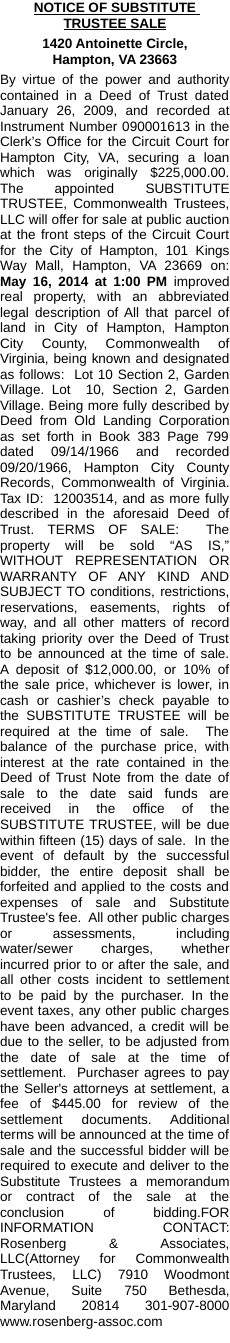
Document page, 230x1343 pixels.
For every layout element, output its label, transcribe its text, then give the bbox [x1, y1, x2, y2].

text NOTICE OF SUBSTITUTE [0, 0, 229, 16]
text Hampton, VA 23663 [0, 51, 229, 67]
text By virtue of the power and authority contained in a Deed of Trust dated January 26, 2009, and recorded at Instrument Number 090001613 in the Clerk’s Office for the Circuit Court for Hampton City, VA, securing a loan which was originally $225,000.00. The appointed SUBSTITUTE TRUSTEE, Commonwealth Trustees, LLC will offer for sale at public auction at the front steps of the Circuit Court for the City of Hampton, 101 Kings Way Mall, Hampton, VA 23669 on: May 16, 2014 at 1:00 PM improved real property, with an abbreviated legal description of All that parcel of land in City of Hampton, Hampton City County, Commonwealth of Virginia, being known and designated as follows: Lot 10 Section 2, Garden Village. Lot 10, Section 2, Garden Village. Being more fully described by Deed from Old Landing Corporation as set forth in Book 383 Page 799 dated 09/14/1966 and recorded 09/20/1966, Hampton City County Records, Commonwealth of Virginia. Tax ID: 12003514, and as more fully described in the aforesaid Deed of Trust. TERMS OF SALE: The property will be sold “AS IS,” WITHOUT REPRESENTATION OR WARRANTY OF ANY KIND AND SUBJECT TO conditions, restrictions, reservations, easements, rights of way, and all other matters of record taking priority over the Deed of Trust to be announced at the time of sale. A deposit of $12,000.00, or 10% of the sale price, whichever is lower, in cash or cashier’s check payable to the SUBSTITUTE TRUSTEE will be required at the time of sale. The balance of the purchase price, with interest at the rate contained in the Deed of Trust Note from the date of sale to the date said funds are received in the office of the SUBSTITUTE TRUSTEE, will be due within fifteen (15) days of sale. In the event of default by the successful bidder, the entire deposit shall be forfeited and applied to the costs and expenses of sale and Substitute Trustee's fee. All other public charges or assessments, including water/sewer charges, whether incurred prior to or after the sale, and all other costs incident to settlement to be paid by the purchaser. In the event taxes, any other public charges have been advanced, a credit will be due to the seller, to be adjusted from the date of sale at the time of settlement. Purchaser agrees to pay the Seller's attorneys at settlement, a fee of $445.00 for review of the settlement documents. Additional terms will be announced at the time of sale and the successful bidder will be required to execute and deliver to the Substitute Trustees a memorandum or contract of the sale at the conclusion of bidding.FOR INFORMATION CONTACT: Rosenberg & Associates, LLC(Attorney for Commonwealth Trustees, LLC) 7910 Woodmont Avenue, Suite 750 Bethesda, Maryland 20814 301-907-8000 www.rosenberg-assoc.com [0, 72, 229, 1329]
text TRUSTEE SALE [0, 16, 229, 31]
text 1420 Antoinette Circle, [0, 36, 229, 51]
